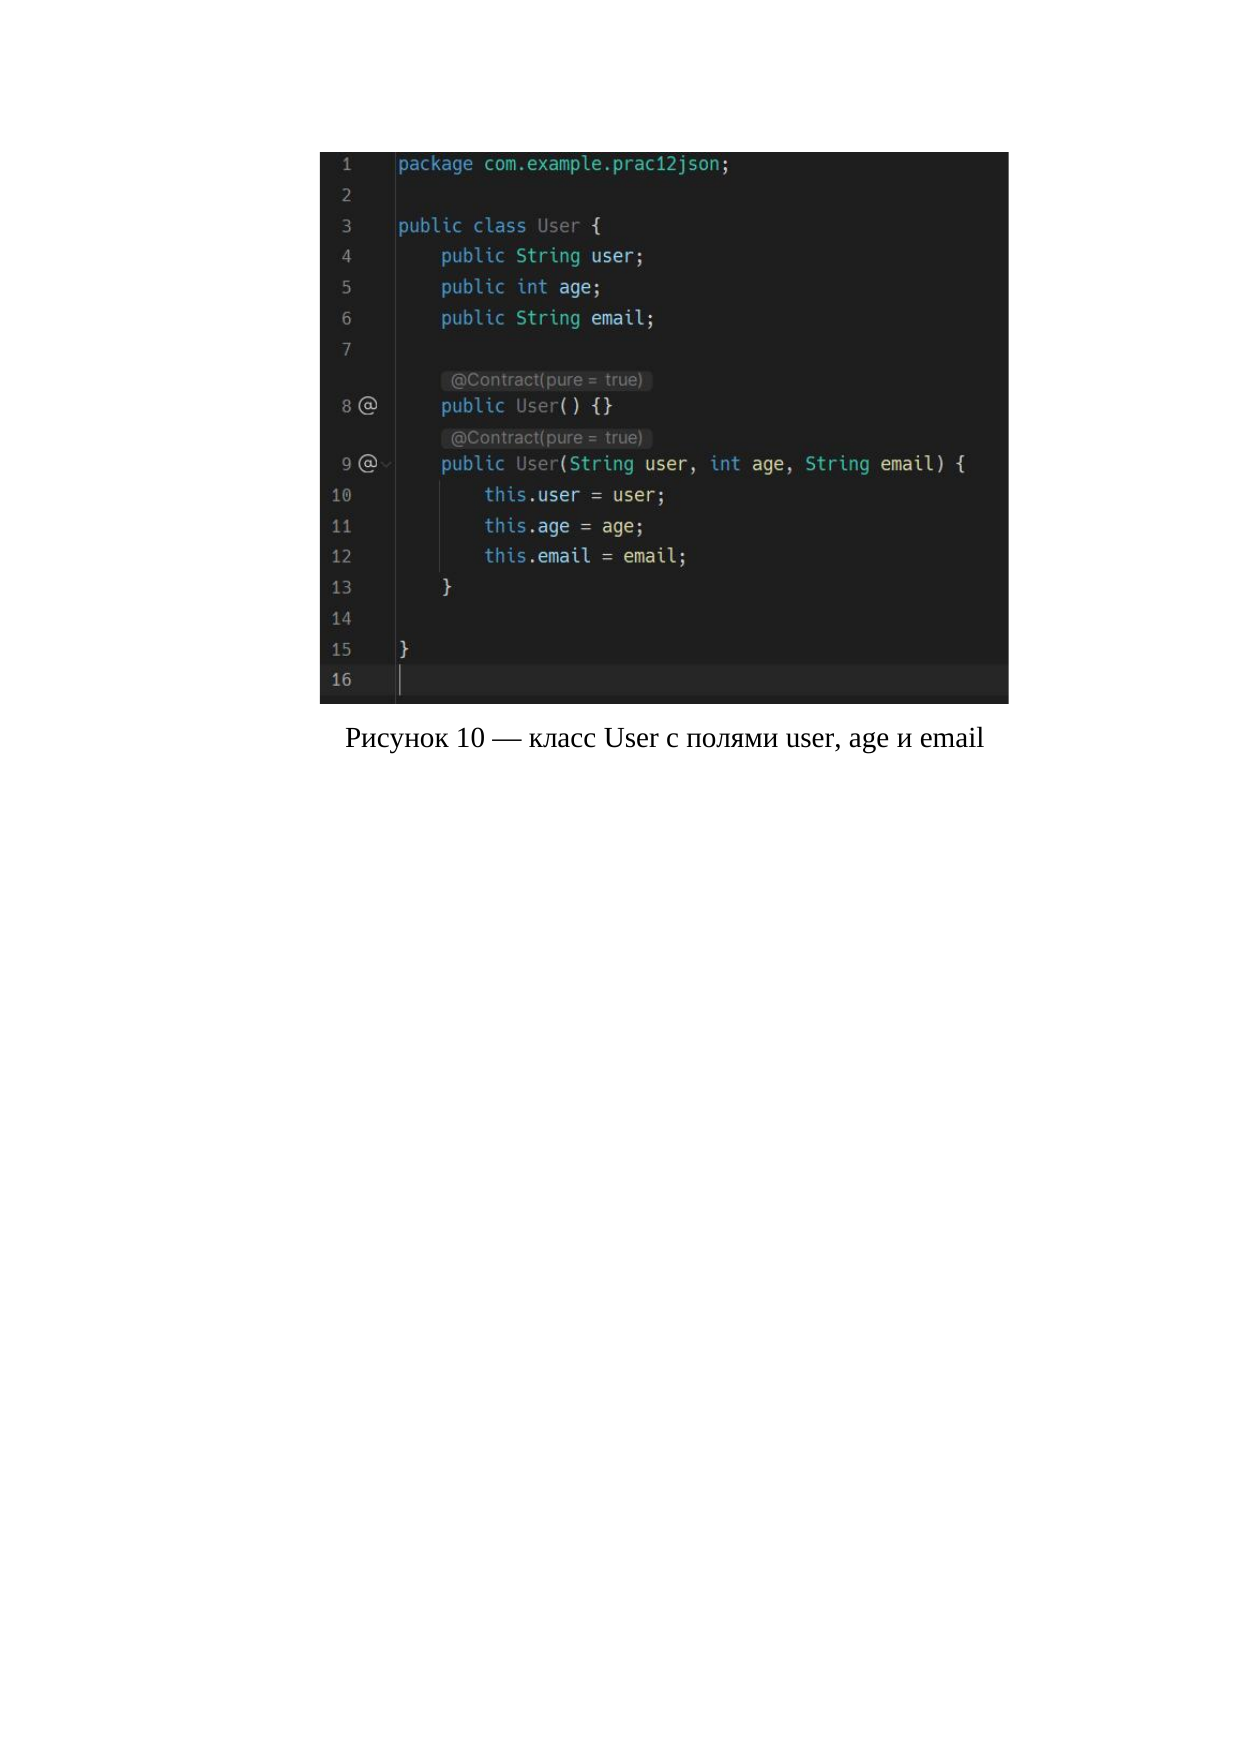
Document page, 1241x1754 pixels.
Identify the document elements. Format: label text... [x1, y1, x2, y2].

picture [319, 152, 1009, 704]
